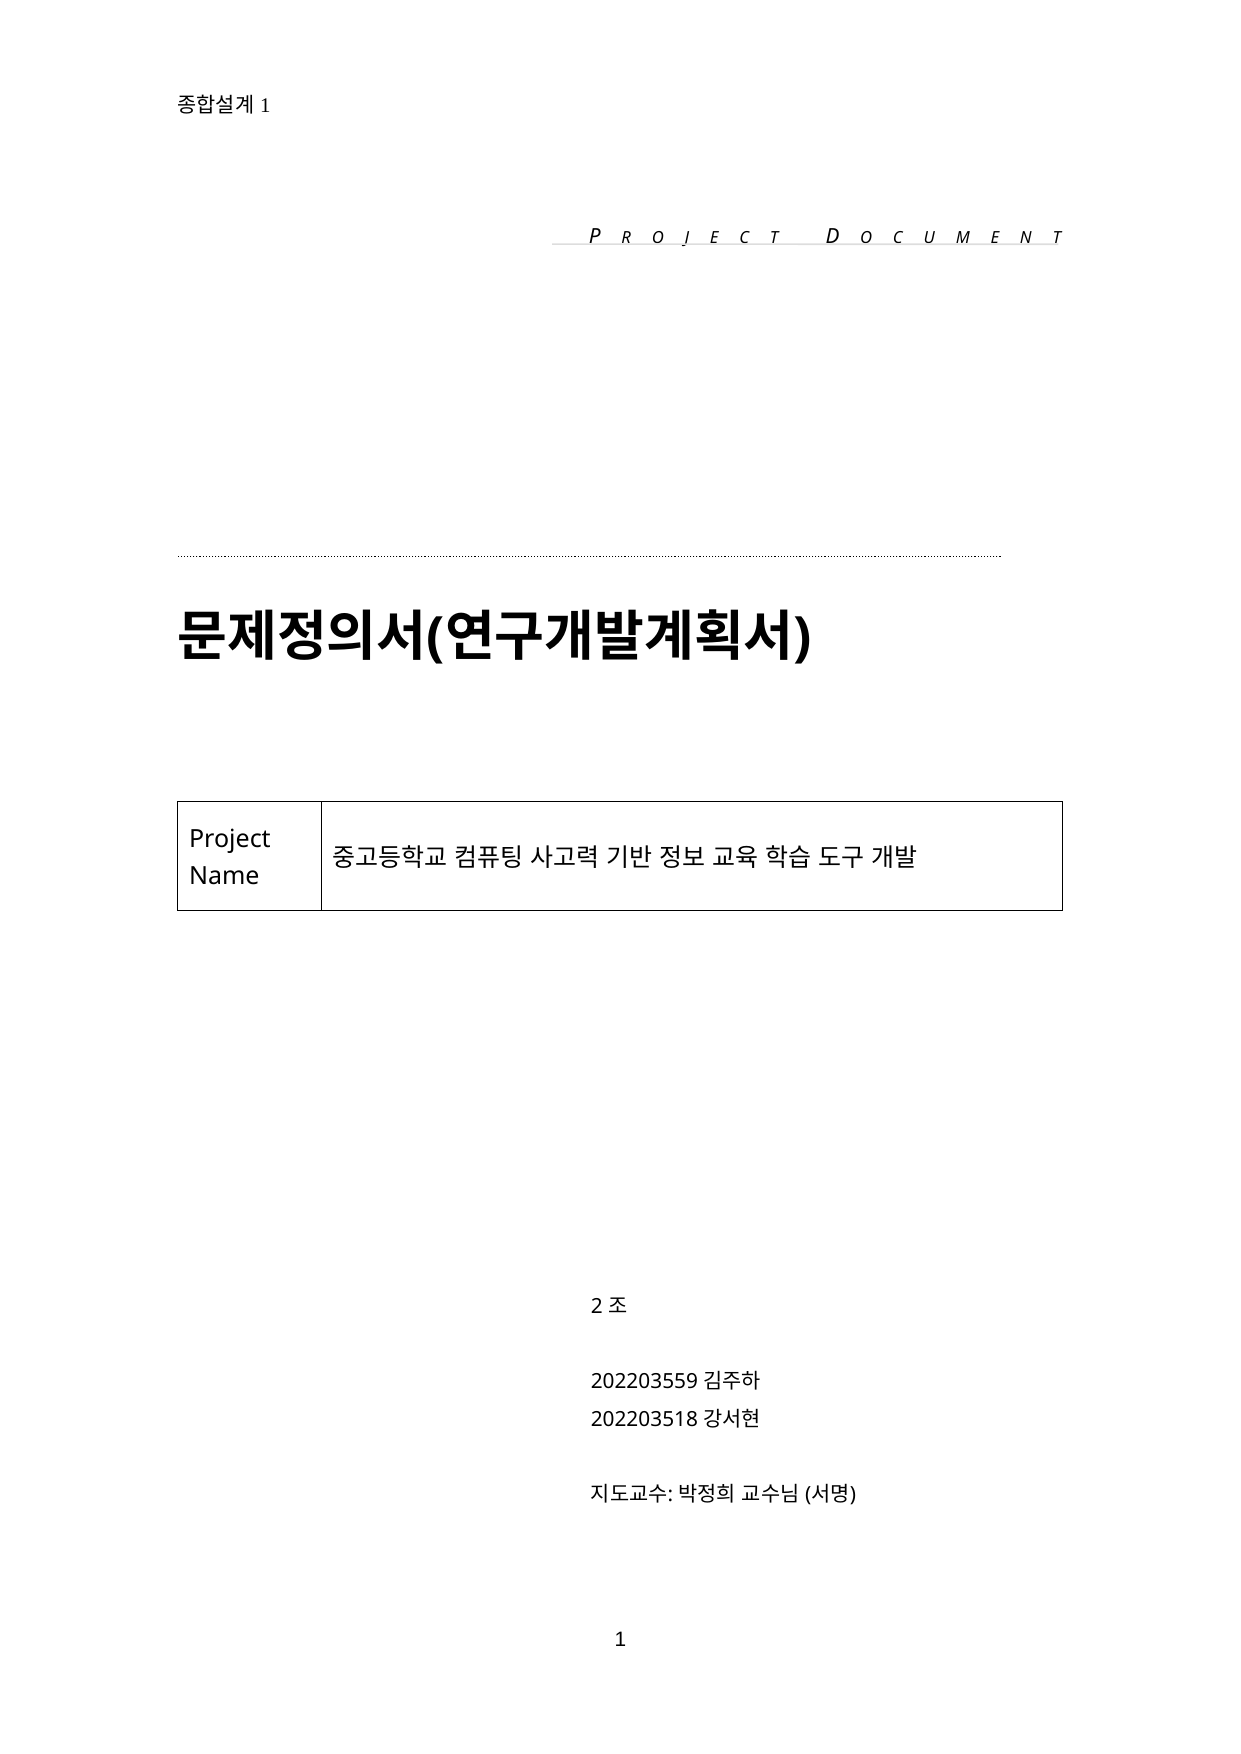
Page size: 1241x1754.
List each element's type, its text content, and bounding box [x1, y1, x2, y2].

table_header Project Name [178, 802, 321, 910]
text 2 조 [177, 1286, 1063, 1323]
table_header 중고등학교 컴퓨팅 사고력 기반 정보 교육 학습 도구 개발 [322, 802, 1062, 910]
text 202203518 강서현 [177, 1398, 1063, 1436]
text 문제정의서(연구개발계획서) [177, 576, 959, 689]
text 202203559 김주하 [177, 1361, 1063, 1398]
text 지도교수: 박정희 교수님 (서명) [177, 1473, 1063, 1511]
subtitle Project Document [177, 217, 1063, 254]
